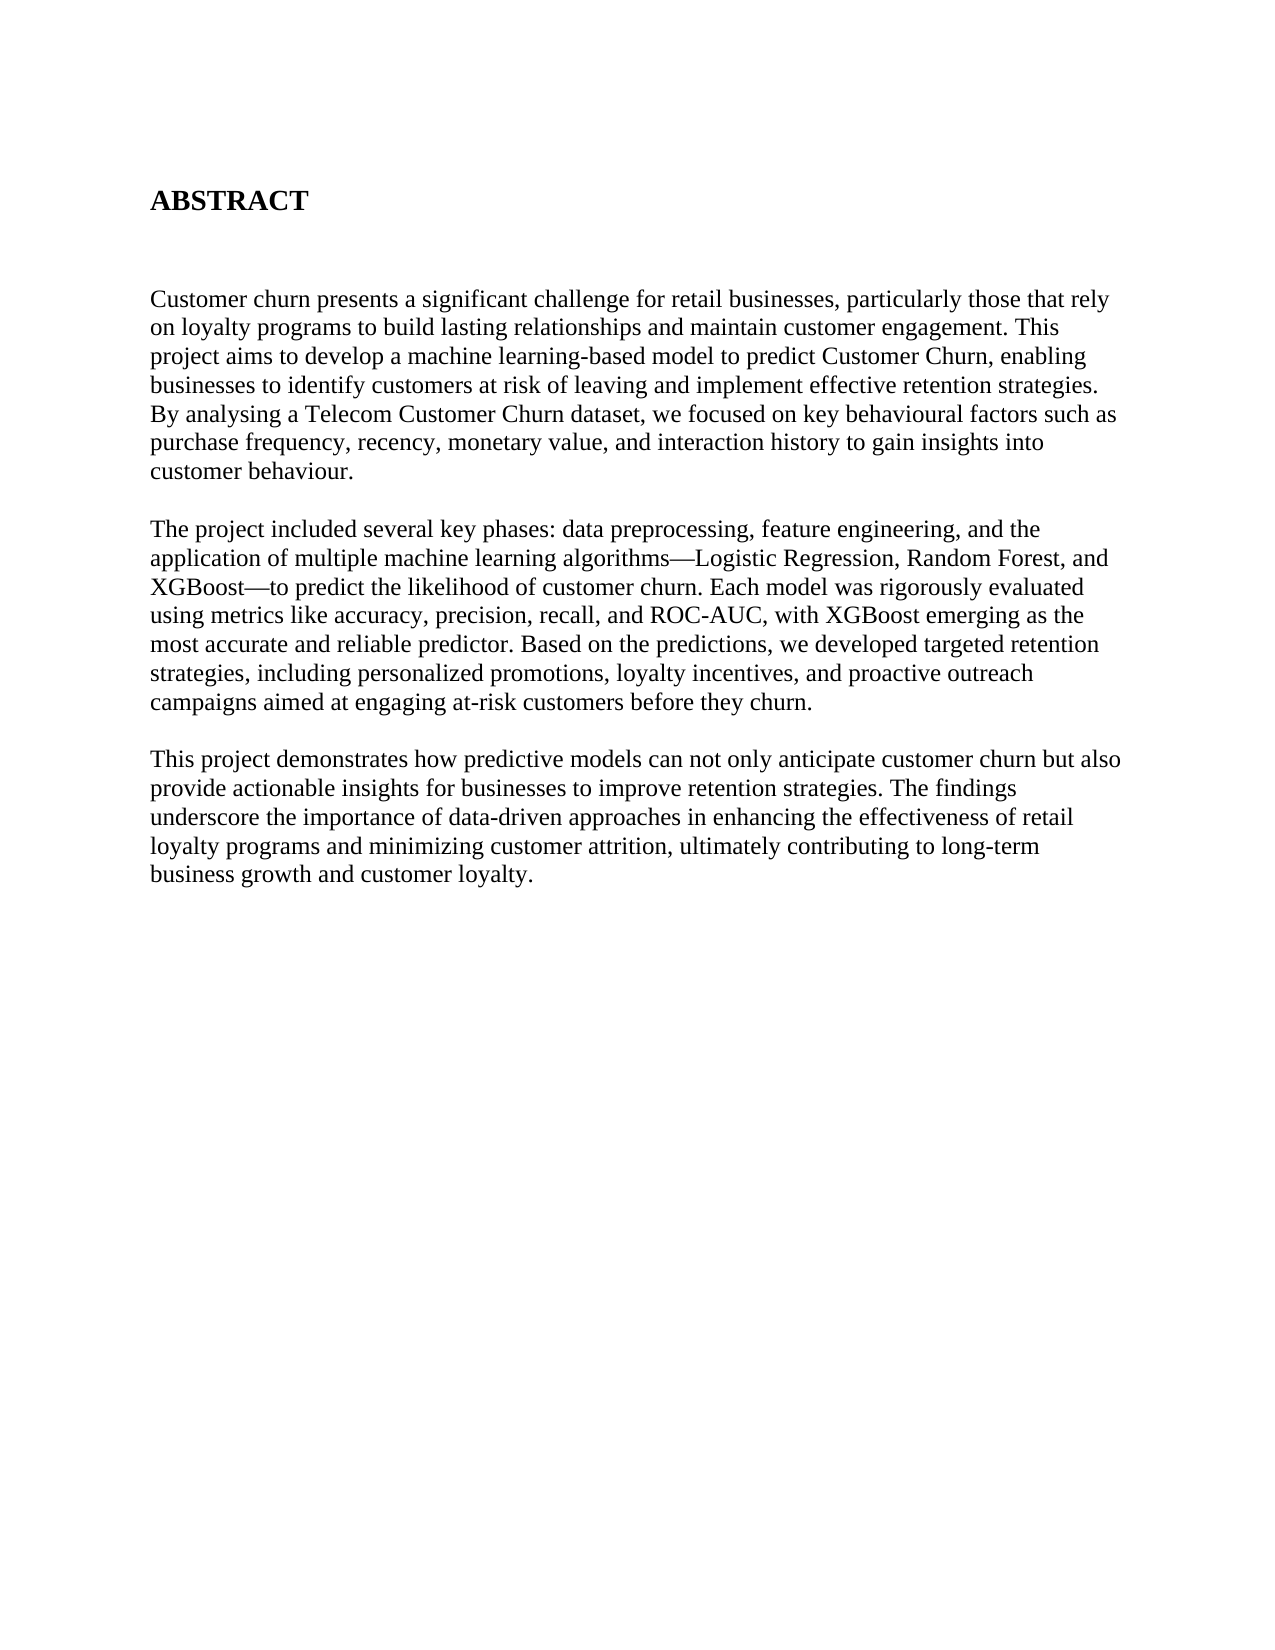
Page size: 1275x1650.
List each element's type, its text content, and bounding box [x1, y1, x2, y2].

text ABSTRACT [150, 183, 1125, 217]
text Customer churn presents a significant challenge for retail businesses, particularly those that rely on loyalty programs to build lasting relationships and maintain customer engagement. This project aims to develop a machine learning-based model to predict Customer Churn, enabling businesses to identify customers at risk of leaving and implement effective retention strategies. By analysing a Telecom Customer Churn dataset, we focused on key behavioural factors such as purchase frequency, recency, monetary value, and interaction history to gain insights into customer behaviour. [150, 284, 1125, 485]
text This project demonstrates how predictive models can not only anticipate customer churn but also provide actionable insights for businesses to improve retention strategies. The findings underscore the importance of data-driven approaches in enhancing the effectiveness of retail loyalty programs and minimizing customer attrition, ultimately contributing to long-term business growth and customer loyalty. [150, 744, 1125, 888]
text The project included several key phases: data preprocessing, feature engineering, and the application of multiple machine learning algorithms—Logistic Regression, Random Forest, and XGBoost—to predict the likelihood of customer churn. Each model was rigorously evaluated using metrics like accuracy, precision, recall, and ROC-AUC, with XGBoost emerging as the most accurate and reliable predictor. Based on the predictions, we developed targeted retention strategies, including personalized promotions, loyalty incentives, and proactive outreach campaigns aimed at engaging at-risk customers before they churn. [150, 514, 1125, 715]
